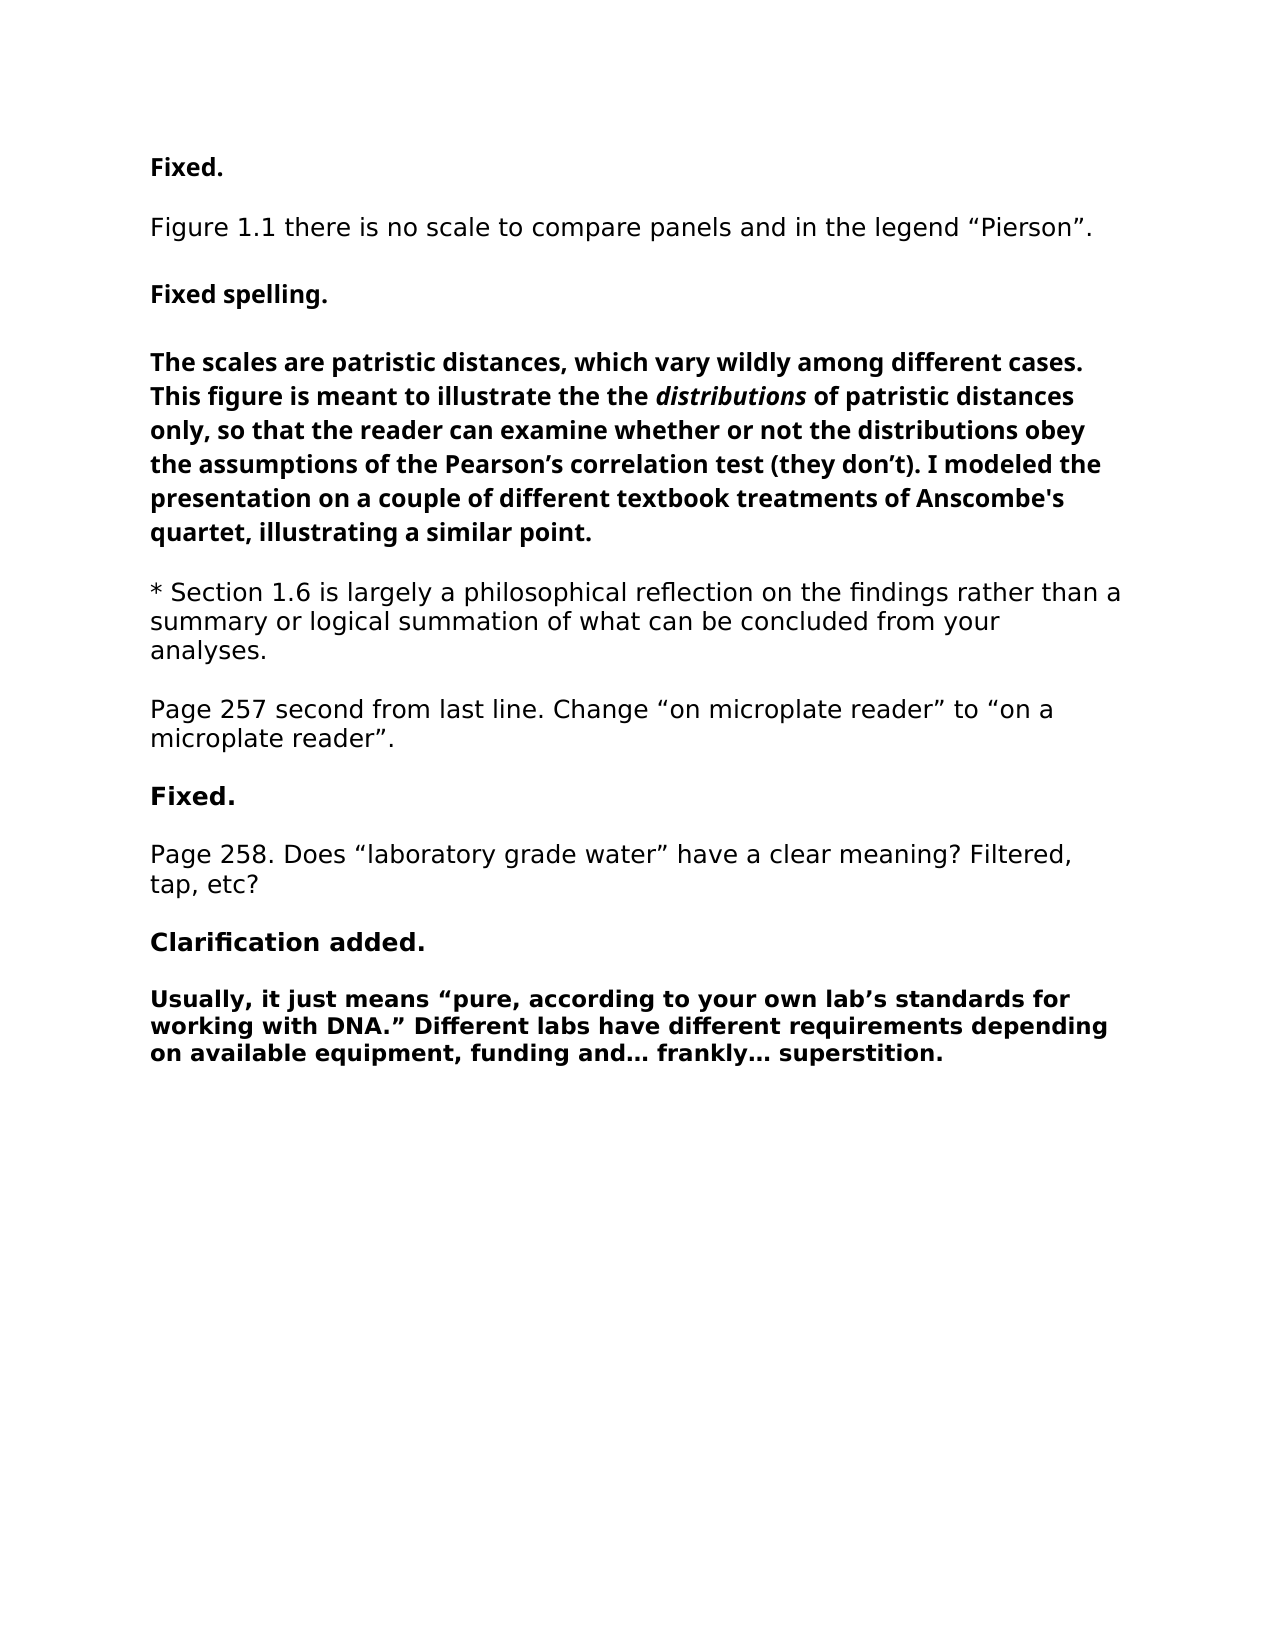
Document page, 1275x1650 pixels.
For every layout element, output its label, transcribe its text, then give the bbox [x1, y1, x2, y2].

text Fixed. [150, 150, 1125, 184]
text Figure 1.1 there is no scale to compare panels and in the legend “Pierson”. [150, 213, 1125, 242]
text * Section 1.6 is largely a philosophical reflection on the findings rather than a summary or logical summation of what can be concluded from your analyses. [150, 578, 1125, 666]
text Page 257 second from last line. Change “on microplate reader” to “on a microplate reader”. [150, 695, 1125, 753]
text Usually, it just means “pure, according to your own lab’s standards for working with DNA.” Different labs have different requirements depending on available equipment, funding and… frankly… superstition. [150, 986, 1125, 1066]
text Fixed spelling. [150, 276, 1125, 311]
text Page 258. Does “laboratory grade water” have a clear meaning? Filtered, tap, etc? [150, 841, 1125, 899]
text The scales are patristic distances, which vary wildly among different cases. This figure is meant to illustrate the the distributions of patristic distances only, so that the reader can examine whether or not the distributions obey the assumptions of the Pearson’s correlation test (they don’t). I modeled the presentation on a couple of different textbook treatments of Anscombe's quartet, illustrating a similar point. [150, 344, 1125, 549]
text Clarification added. [150, 928, 1125, 957]
text Fixed. [150, 782, 1125, 811]
